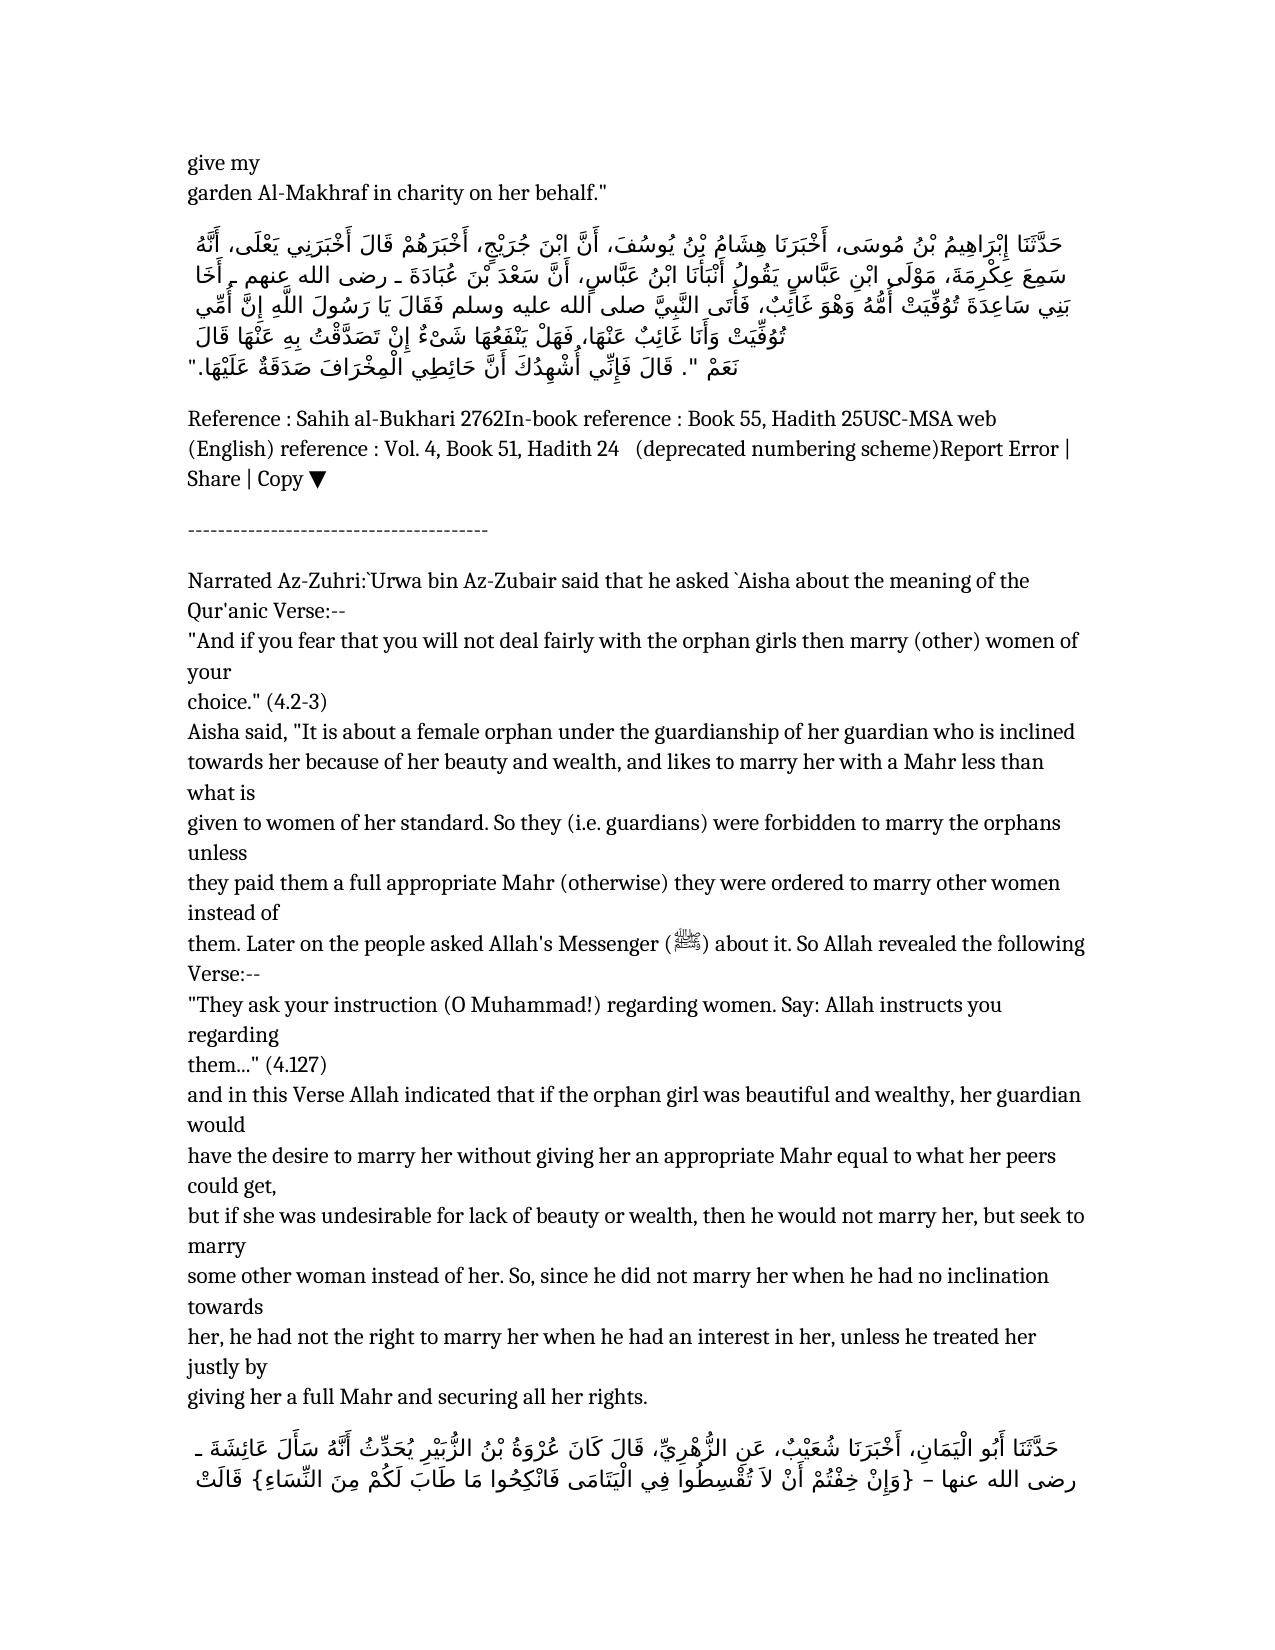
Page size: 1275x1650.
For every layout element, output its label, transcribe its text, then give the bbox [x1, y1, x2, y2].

text Narrated Az-Zuhri:`Urwa bin Az-Zubair said that he asked `Aisha about the meaning of the Qur'anic Verse:-- "And if you fear that you will not deal fairly with the orphan girls then marry (other) women of your choice." (4.2-3) Aisha said, "It is about a female orphan under the guardianship of her guardian who is inclined towards her because of her beauty and wealth, and likes to marry her with a Mahr less than what is given to women of her standard. So they (i.e. guardians) were forbidden to marry the orphans unless they paid them a full appropriate Mahr (otherwise) they were ordered to marry other women instead of them. Later on the people asked Allah's Messenger (ﷺ) about it. So Allah revealed the following Verse:-- "They ask your instruction (O Muhammad!) regarding women. Say: Allah instructs you regarding them..." (4.127) and in this Verse Allah indicated that if the orphan girl was beautiful and wealthy, her guardian would have the desire to marry her without giving her an appropriate Mahr equal to what her peers could get, but if she was undesirable for lack of beauty or wealth, then he would not marry her, but seek to marry some other woman instead of her. So, since he did not marry her when he had no inclination towards her, he had not the right to marry her when he had an interest in her, unless he treated her justly by giving her a full Mahr and securing all her rights. [187, 568, 1087, 1411]
text حَدَّثَنَا إِبْرَاهِيمُ بْنُ مُوسَى، أَخْبَرَنَا هِشَامُ بْنُ يُوسُفَ، أَنَّ ابْنَ جُرَيْجٍ، أَخْبَرَهُمْ قَالَ أَخْبَرَنِي يَعْلَى، أَنَّهُ سَمِعَ عِكْرِمَةَ، مَوْلَى ابْنِ عَبَّاسٍ يَقُولُ أَنْبَأَنَا ابْنُ عَبَّاسٍ، أَنَّ سَعْدَ بْنَ عُبَادَةَ ـ رضى الله عنهم ـ أَخَا بَنِي سَاعِدَةَ تُوُفِّيَتْ أُمُّهُ وَهْوَ غَائِبٌ، فَأَتَى النَّبِيَّ صلى الله عليه وسلم فَقَالَ يَا رَسُولَ اللَّهِ إِنَّ أُمِّي تُوُفِّيَتْ وَأَنَا غَائِبٌ عَنْهَا، فَهَلْ يَنْفَعُهَا شَىْءٌ إِنْ تَصَدَّقْتُ بِهِ عَنْهَا قَالَ ‏ "‏ نَعَمْ ‏"‏‏.‏ قَالَ فَإِنِّي أُشْهِدُكَ أَنَّ حَائِطِي الْمِخْرَافَ صَدَقَةٌ عَلَيْهَا‏.‏ [187, 231, 1087, 381]
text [187, 150, 1087, 207]
text Reference : Sahih al-Bukhari 2762In-book reference : Book 55, Hadith 25USC-MSA web (English) reference : Vol. 4, Book 51, Hadith 24 (deprecated numbering scheme)Report Error | Share | Copy ▼ [187, 405, 1087, 492]
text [187, 1435, 1087, 1492]
text ---------------------------------------- [187, 517, 1087, 543]
